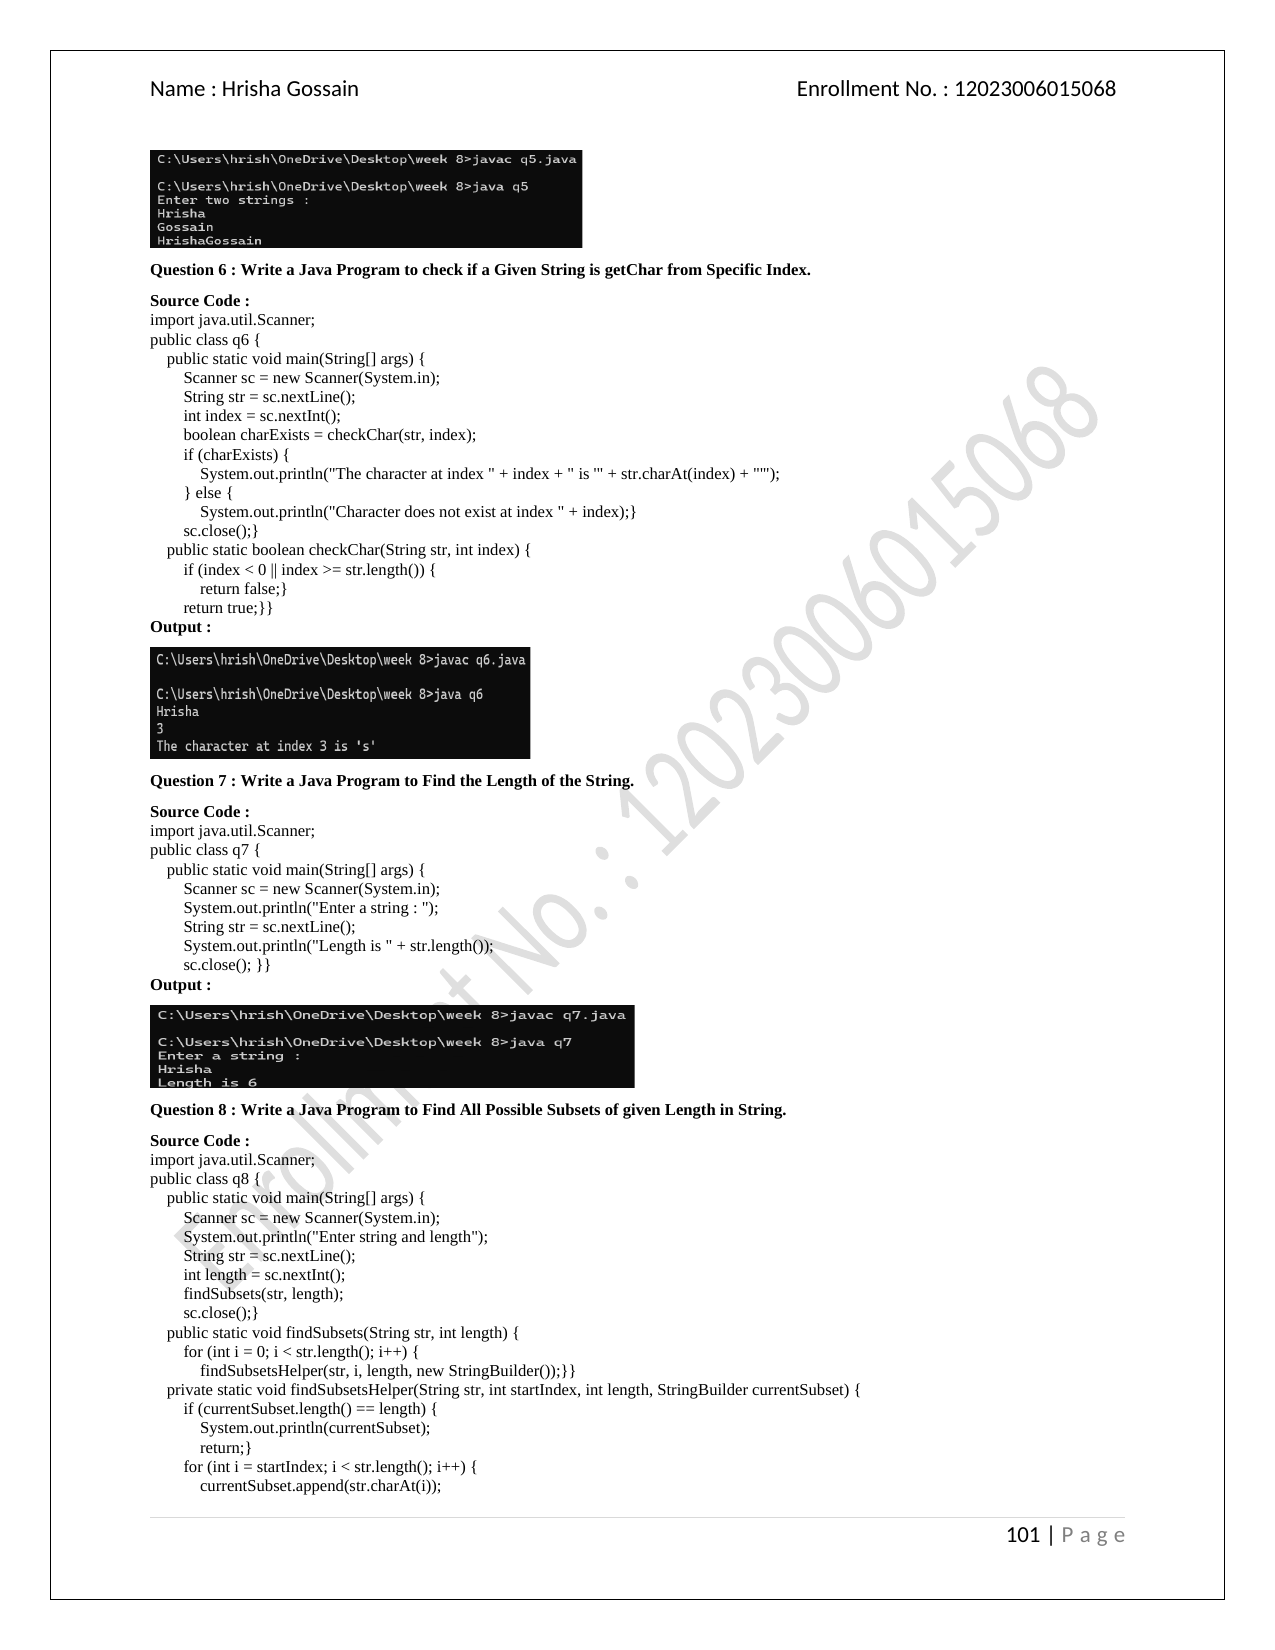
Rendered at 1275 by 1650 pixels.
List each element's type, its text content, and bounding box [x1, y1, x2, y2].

text public class q6 { [150, 329, 1125, 348]
text public static boolean checkChar(String str, int index) { [150, 540, 1125, 559]
text public static void main(String[] args) { [150, 1188, 1125, 1207]
text Output : [150, 974, 1125, 993]
text sc.close();} [150, 521, 1125, 540]
picture [150, 1005, 635, 1088]
text findSubsets(str, length); [150, 1284, 1125, 1303]
text Source Code : [150, 802, 1125, 821]
text Scanner sc = new Scanner(System.in); [150, 1207, 1125, 1227]
text String str = sc.nextLine(); [150, 387, 1125, 406]
text System.out.println(currentSubset); [150, 1418, 1125, 1437]
text System.out.println("Enter a string : "); [150, 898, 1125, 917]
text return;} [150, 1437, 1125, 1457]
text Scanner sc = new Scanner(System.in); [150, 368, 1125, 387]
picture [150, 150, 583, 248]
text System.out.println("Enter string and length"); [150, 1227, 1125, 1246]
text for (int i = startIndex; i < str.length(); i++) { [150, 1457, 1125, 1476]
text sc.close(); }} [150, 955, 1125, 974]
text if (index < 0 || index >= str.length()) { [150, 559, 1125, 578]
text System.out.println("Length is " + str.length()); [150, 936, 1125, 955]
text for (int i = 0; i < str.length(); i++) { [150, 1342, 1125, 1361]
text public static void main(String[] args) { [150, 859, 1125, 878]
text String str = sc.nextLine(); [150, 917, 1125, 936]
text System.out.println("The character at index " + index + " is '" + str.charAt(index) + "'"); [150, 463, 1125, 483]
text import java.util.Scanner; [150, 821, 1125, 840]
text Question 8 : Write a Java Program to Find All Possible Subsets of given Length in String. [150, 1100, 1125, 1119]
text public class q7 { [150, 840, 1125, 859]
text Source Code : [150, 291, 1125, 310]
text import java.util.Scanner; [150, 310, 1125, 329]
text boolean charExists = checkChar(str, index); [150, 425, 1125, 444]
text Source Code : [150, 1131, 1125, 1150]
text } else { [150, 483, 1125, 502]
text public static void findSubsets(String str, int length) { [150, 1322, 1125, 1342]
text currentSubset.append(str.charAt(i)); [150, 1476, 1125, 1495]
text Question 6 : Write a Java Program to check if a Given String is getChar from Specific Index. [150, 260, 1125, 279]
text if (currentSubset.length() == length) { [150, 1399, 1125, 1418]
text findSubsetsHelper(str, i, length, new StringBuilder());}} [150, 1361, 1125, 1380]
text int index = sc.nextInt(); [150, 406, 1125, 425]
text public class q8 { [150, 1169, 1125, 1188]
text Scanner sc = new Scanner(System.in); [150, 878, 1125, 898]
text if (charExists) { [150, 444, 1125, 463]
text sc.close();} [150, 1303, 1125, 1322]
text return true;}} [150, 598, 1125, 617]
text Question 7 : Write a Java Program to Find the Length of the String. [150, 771, 1125, 790]
text System.out.println("Character does not exist at index " + index);} [150, 502, 1125, 521]
text import java.util.Scanner; [150, 1150, 1125, 1169]
text private static void findSubsetsHelper(String str, int startIndex, int length, StringBuilder currentSubset) { [150, 1380, 1125, 1399]
text public static void main(String[] args) { [150, 348, 1125, 368]
text int length = sc.nextInt(); [150, 1265, 1125, 1284]
text return false;} [150, 578, 1125, 598]
text String str = sc.nextLine(); [150, 1246, 1125, 1265]
picture [150, 647, 531, 759]
text Output : [150, 617, 1125, 636]
